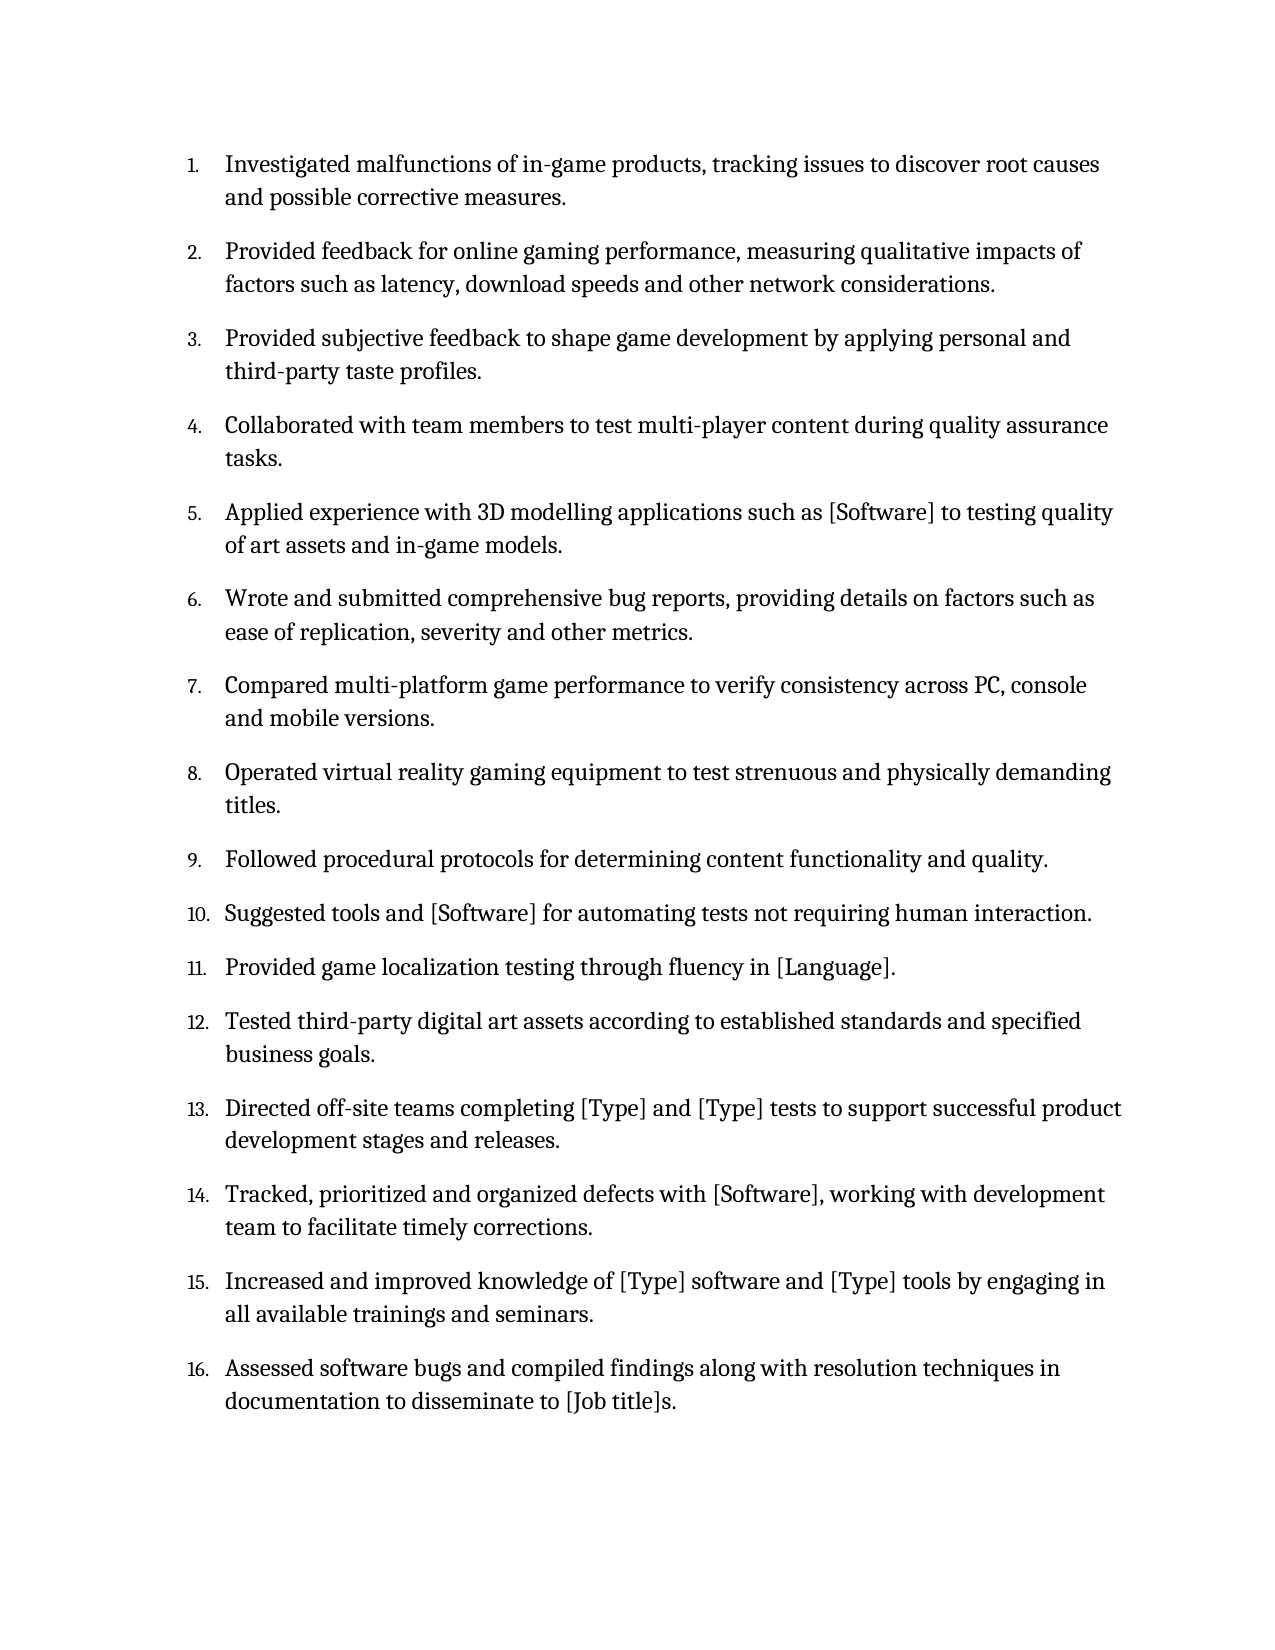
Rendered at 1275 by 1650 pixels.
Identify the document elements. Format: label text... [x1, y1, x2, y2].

list Followed procedural protocols for determining content functionality and quality. [187, 845, 1125, 874]
list Collaborated with team members to test multi-player content during quality assurance tasks. [187, 411, 1125, 472]
list Operated virtual reality gaming equipment to test strenuous and physically demanding titles. [187, 758, 1125, 820]
list Applied experience with 3D modelling applications such as [Software] to testing quality of art assets and in-game models. [187, 497, 1125, 559]
list Increased and improved knowledge of [Type] software and [Type] tools by engaging in all available trainings and seminars. [187, 1267, 1125, 1329]
list Investigated malfunctions of in-game products, tracking issues to discover root causes and possible corrective measures. [187, 150, 1125, 212]
list Tested third-party digital art assets according to established standards and specified business goals. [187, 1007, 1125, 1068]
list Suggested tools and [Software] for automating tests not requiring human interaction. [187, 899, 1125, 928]
list Wrote and submitted comprehensive bug reports, providing details on factors such as ease of replication, severity and other metrics. [187, 584, 1125, 646]
list Provided game localization testing through fluency in [Language]. [187, 953, 1125, 981]
list Provided subjective feedback to shape game development by applying personal and third-party taste profiles. [187, 324, 1125, 386]
list Tracked, prioritized and organized defects with [Software], working with development team to facilitate timely corrections. [187, 1180, 1125, 1242]
list Provided feedback for online gaming performance, measuring qualitative impacts of factors such as latency, download speeds and other network considerations. [187, 237, 1125, 299]
list Compared multi-platform game performance to verify consistency across PC, console and mobile versions. [187, 671, 1125, 733]
list Assessed software bugs and compiled findings along with resolution techniques in documentation to disseminate to [Job title]s. [187, 1354, 1125, 1416]
list Directed off-site teams completing [Type] and [Type] tests to support successful product development stages and releases. [187, 1093, 1125, 1155]
